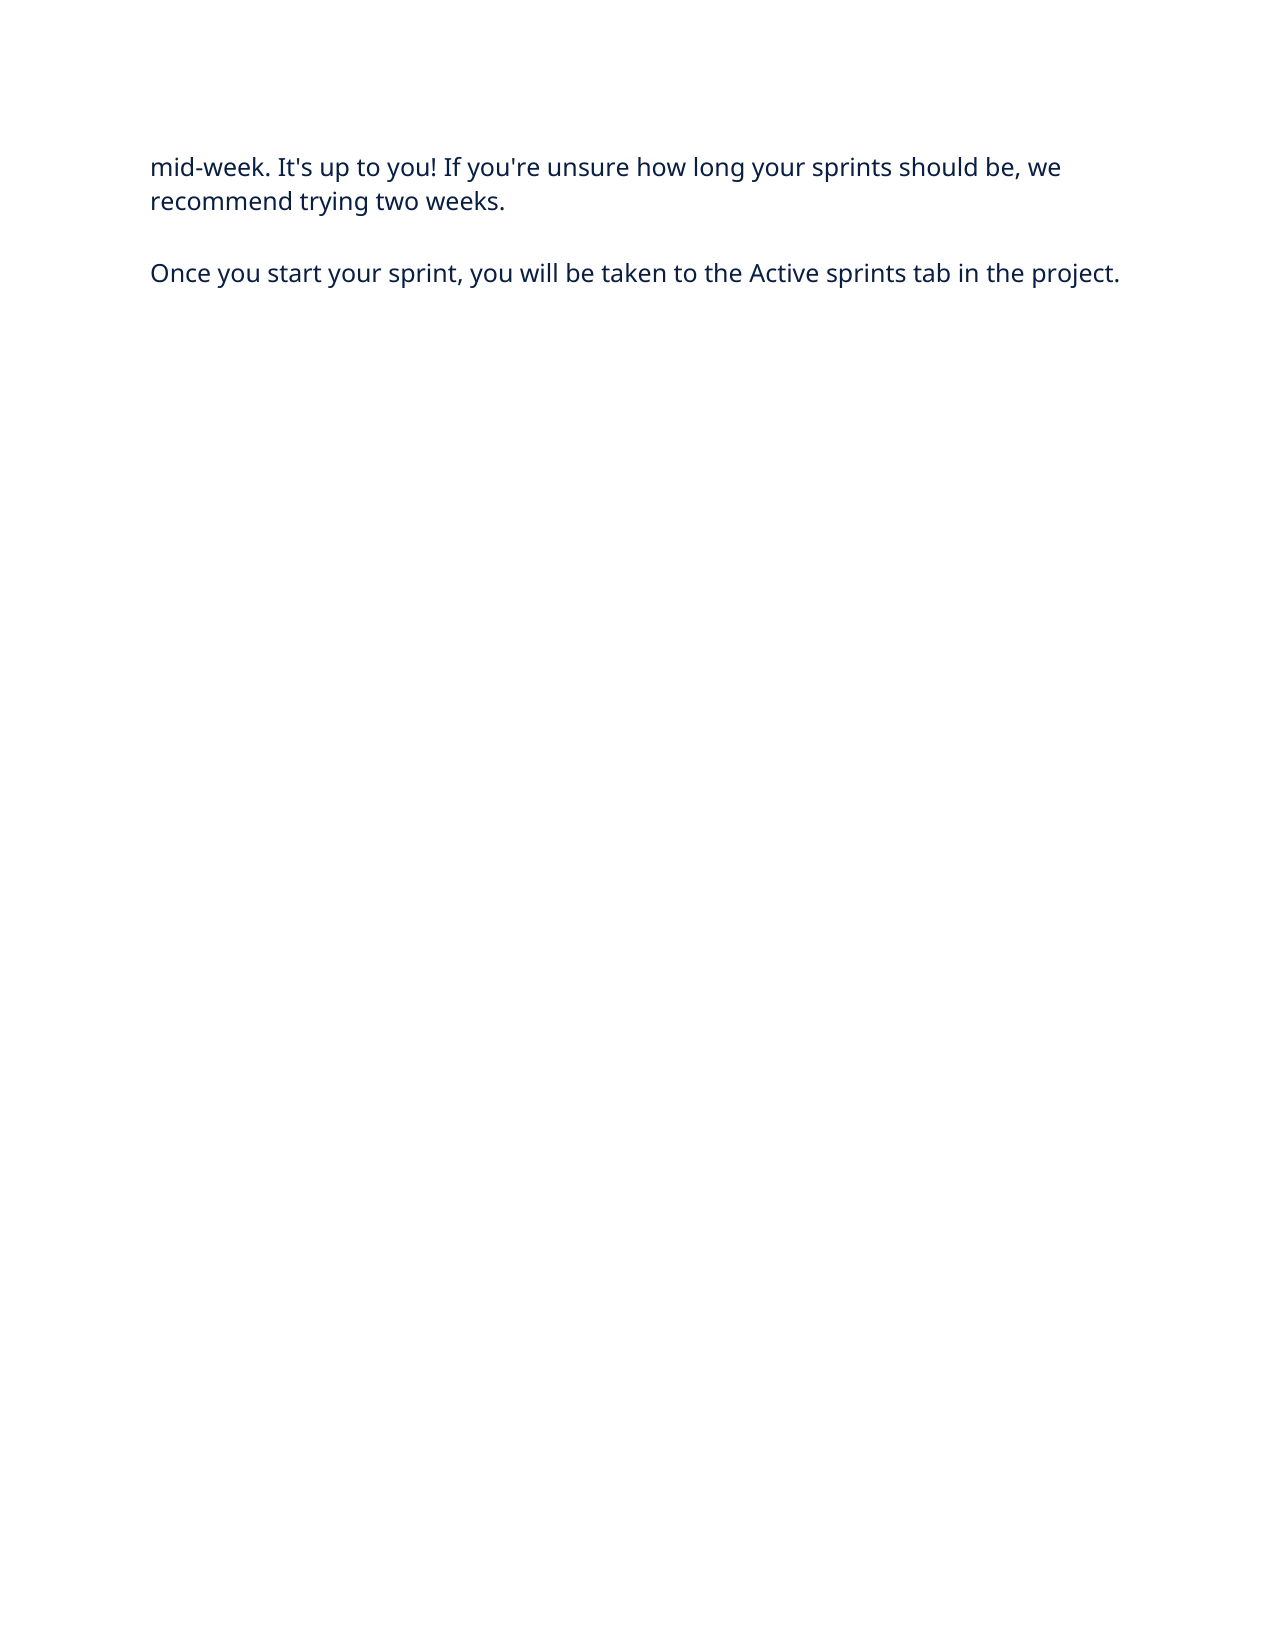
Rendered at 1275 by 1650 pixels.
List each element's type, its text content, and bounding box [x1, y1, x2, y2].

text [150, 150, 1125, 218]
text Once you start your sprint, you will be taken to the Active sprints tab in the project. [150, 256, 1125, 290]
